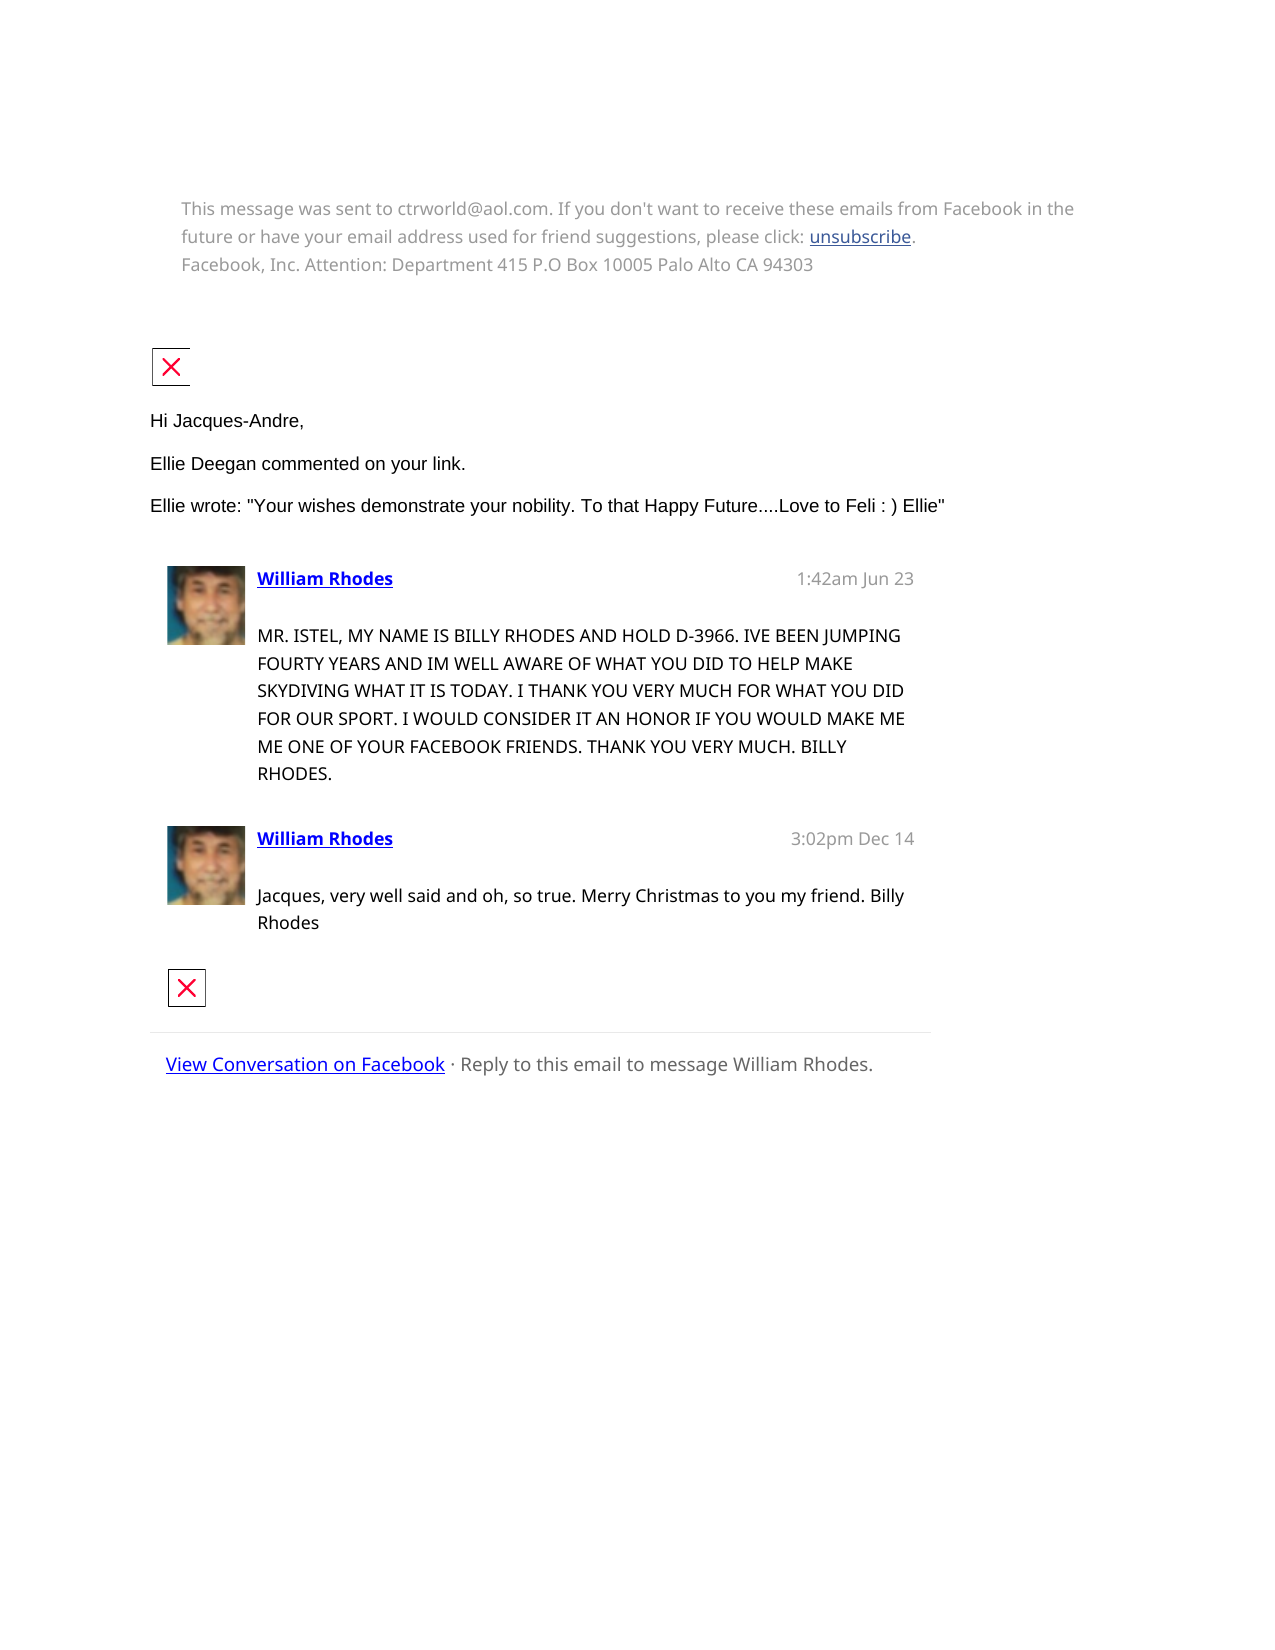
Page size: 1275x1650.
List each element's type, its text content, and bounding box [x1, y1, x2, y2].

table_cell Hi Jacques-Andre, Ellie Deegan commented on your link. Ellie wrote: "Your wishes demonstrate your nobility. To that Happy Future....Love to Feli : ) Ellie" [150, 410, 1115, 542]
picture [167, 826, 246, 905]
table_header [150, 348, 1115, 410]
picture [167, 566, 246, 645]
table_cell [150, 542, 1115, 1121]
